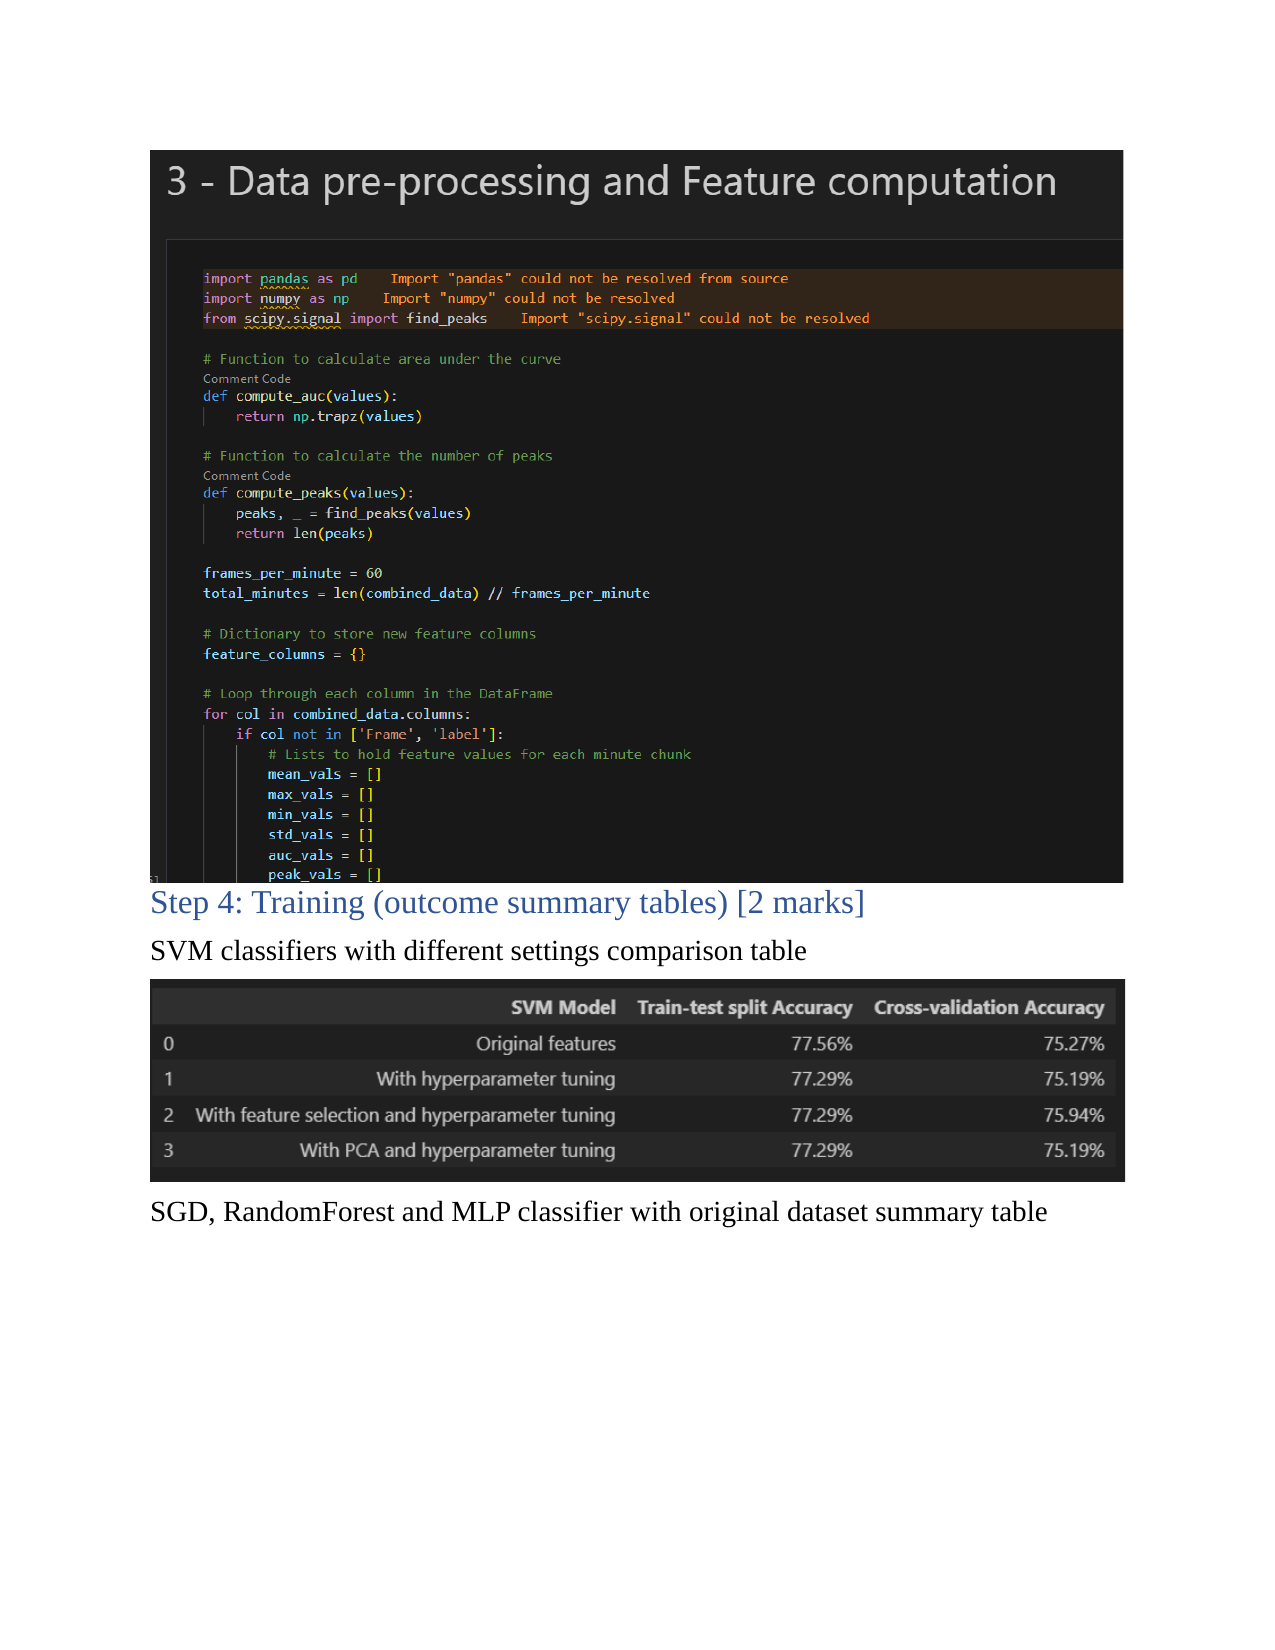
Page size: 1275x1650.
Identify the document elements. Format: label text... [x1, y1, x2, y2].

picture [150, 150, 1124, 883]
text SVM classifiers with different settings comparison table [150, 933, 1125, 967]
text SGD, RandomForest and MLP classifier with original dataset summary table [150, 1194, 1125, 1228]
picture [150, 979, 1125, 1182]
